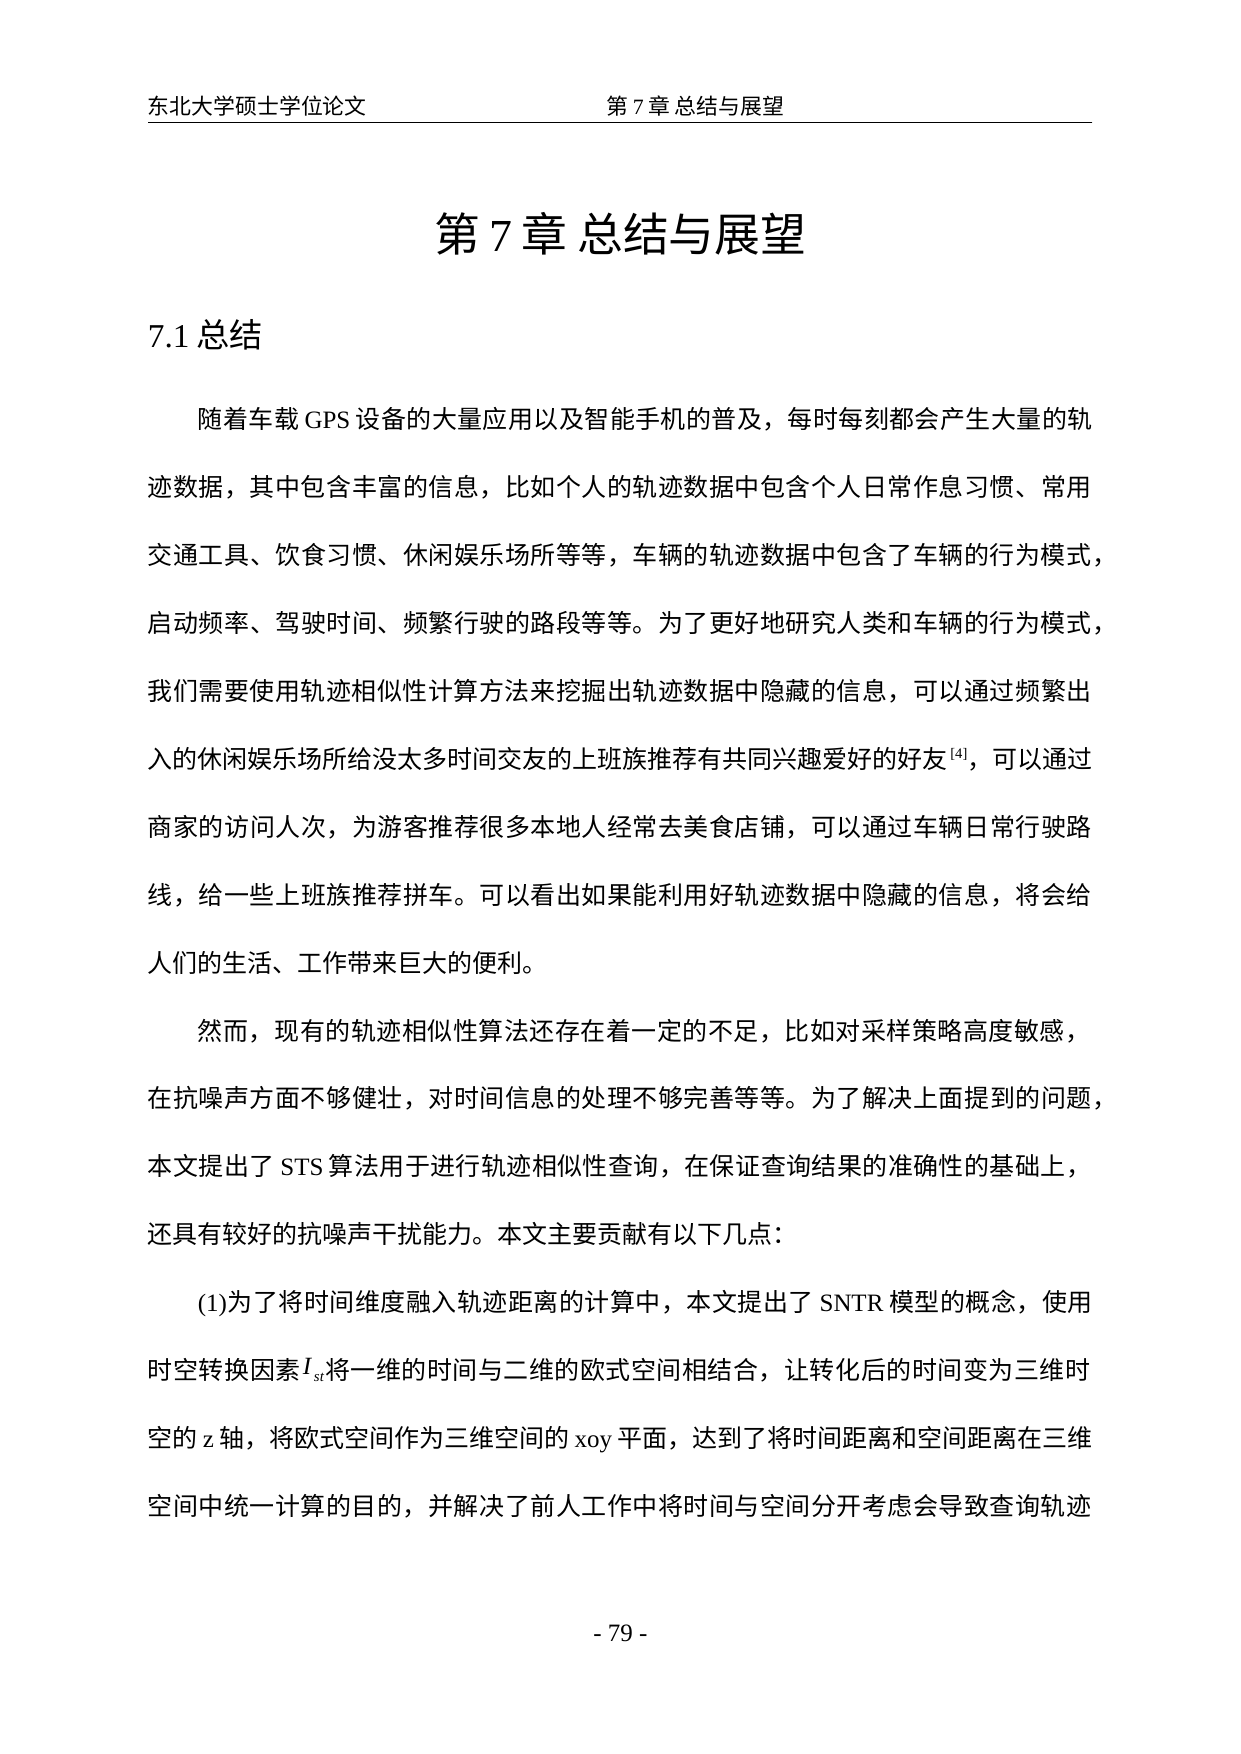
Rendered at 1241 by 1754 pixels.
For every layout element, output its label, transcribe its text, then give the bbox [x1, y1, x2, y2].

subtitle 第7章 总结与展望 [148, 197, 1092, 265]
text 随着车载GPS设备的大量应用以及智能手机的普及，每时每刻都会产生大量的轨迹数据，其中包含丰富的信息，比如个人的轨迹数据中包含个人日常作息习惯、常用交通工具、饮食习惯、休闲娱乐场所等等，车辆的轨迹数据中包含了车辆的行为模式，启动频率、驾驶时间、频繁行驶的路段等等。为了更好地研究人类和车辆的行为模式，我们需要使用轨迹相似性计算方法来挖掘出轨迹数据中隐藏的信息，可以通过频繁出入的休闲娱乐场所给没太多时间交友的上班族推荐有共同兴趣爱好的好友[4]，可以通过商家的访问人次，为游客推荐很多本地人经常去美食店铺，可以通过车辆日常行驶路线，给一些上班族推荐拼车。可以看出如果能利用好轨迹数据中隐藏的信息，将会给人们的生活、工作带来巨大的便利。 [148, 384, 1092, 995]
text 然而，现有的轨迹相似性算法还存在着一定的不足，比如对采样策略高度敏感，在抗噪声方面不够健壮，对时间信息的处理不够完善等等。为了解决上面提到的问题，本文提出了STS算法用于进行轨迹相似性查询，在保证查询结果的准确性的基础上，还具有较好的抗噪声干扰能力。本文主要贡献有以下几点： [148, 995, 1092, 1267]
subtitle 7.1总结 [148, 299, 1092, 367]
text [148, 1267, 1092, 1538]
